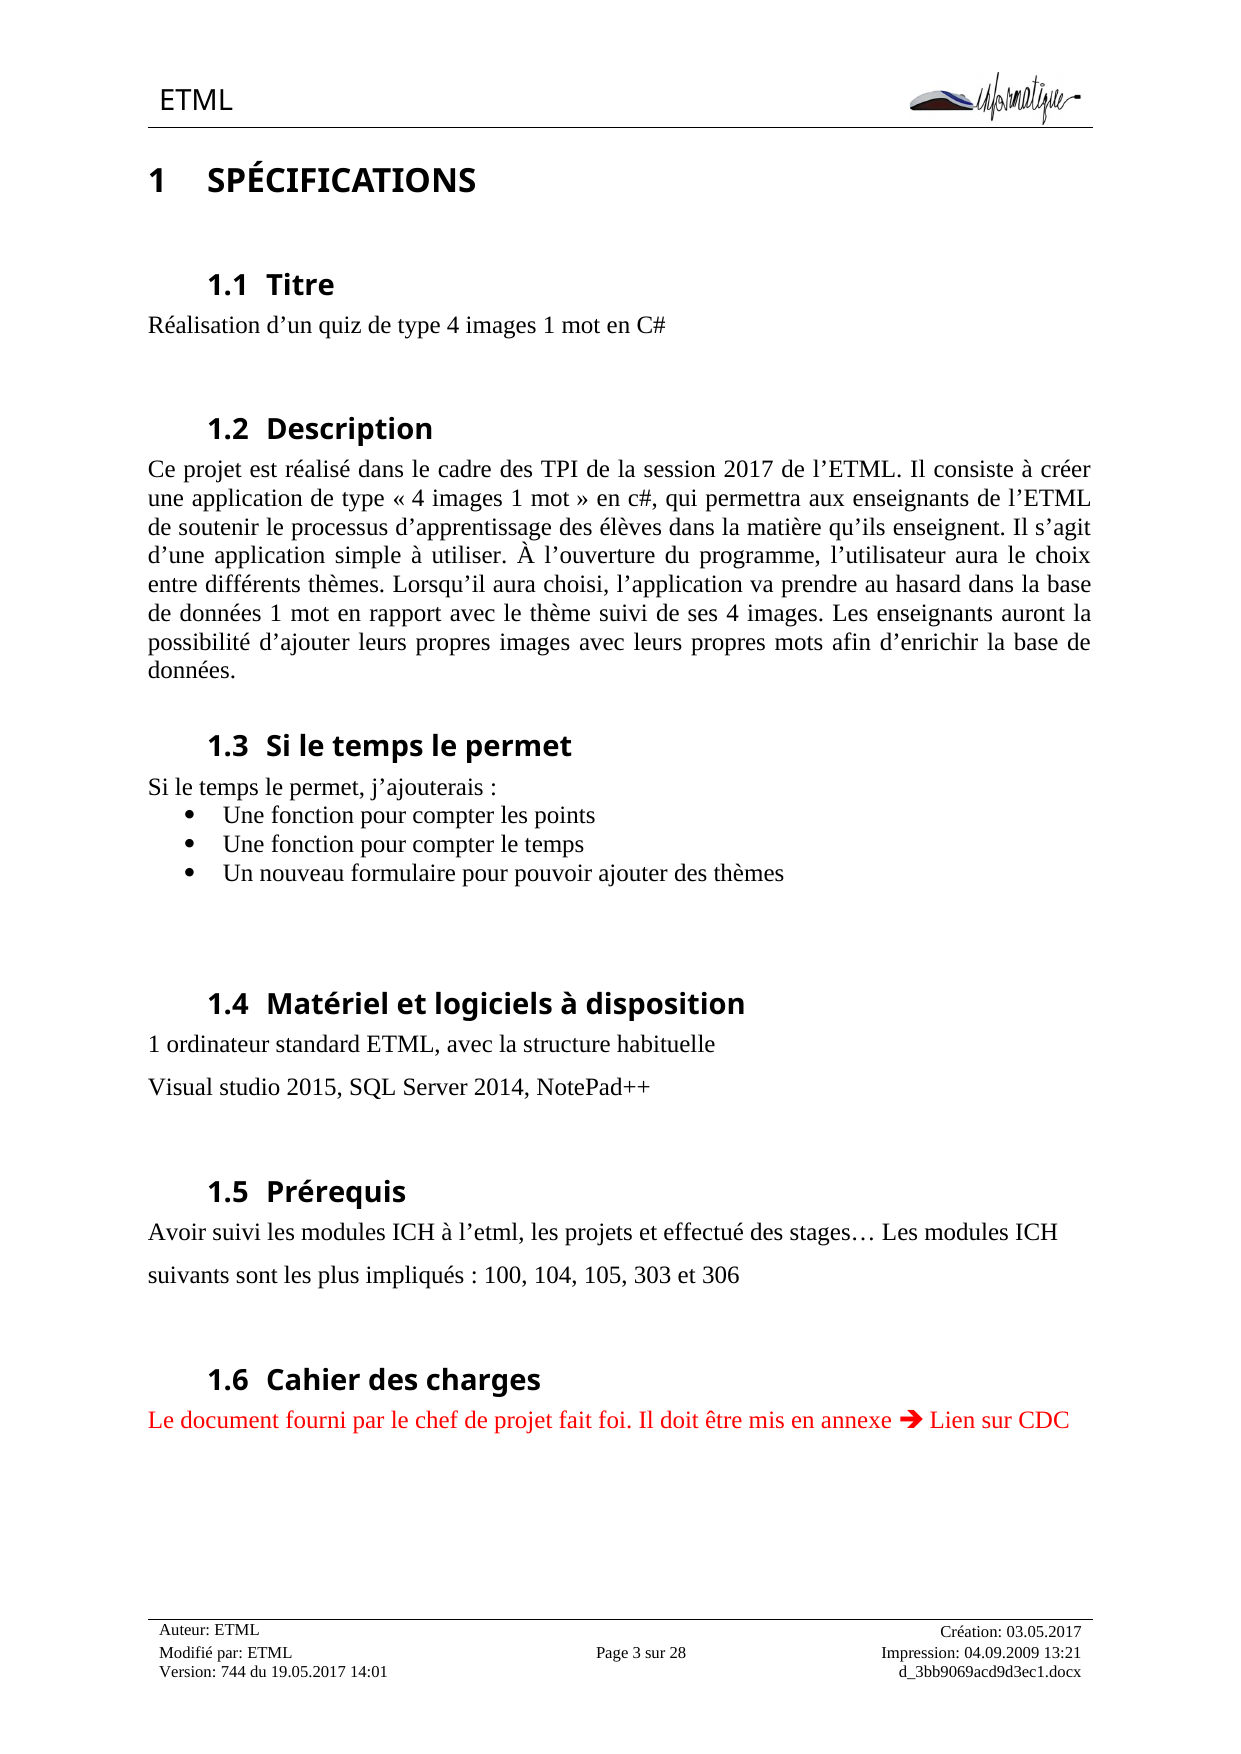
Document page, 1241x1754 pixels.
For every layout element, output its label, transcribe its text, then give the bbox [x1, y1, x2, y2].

list Une fonction pour compter les points [185, 800, 1092, 829]
subtitle Matériel et logiciels à disposition [207, 983, 1092, 1023]
subtitle Cahier des charges [207, 1359, 1092, 1399]
picture [909, 72, 1082, 125]
text Réalisation d’un quiz de type 4 images 1 mot en C# [148, 310, 1092, 338]
text Ce projet est réalisé dans le cadre des TPI de la session 2017 de l’ETML. Il consiste à créer une application de type « 4 images 1 mot » en c#, qui permettra aux enseignants de l’ETML de soutenir le processus d’apprentissage des élèves dans la matière qu’ils enseignent. Il s’agit d’une application simple à utiliser. À l’ouverture du programme, l’utilisateur aura le choix entre différents thèmes. Lorsqu’il aura choisi, l’application va prendre au hasard dans la base de données 1 mot en rapport avec le thème suivi de ses 4 images. Les enseignants auront la possibilité d’ajouter leurs propres images avec leurs propres mots afin d’enrichir la base de données. [148, 454, 1092, 684]
subtitle Si le temps le permet [207, 726, 1092, 765]
subtitle Titre [207, 264, 1092, 303]
text Si le temps le permet, j’ajouterais : [148, 772, 1092, 800]
text 1 ordinateur standard ETML, avec la structure habituelle [148, 1029, 1092, 1058]
text Avoir suivi les modules ICH à l’etml, les projets et effectué des stages… Les modules ICH suivants sont les plus impliqués : 100, 104, 105, 303 et 306 [148, 1217, 1092, 1289]
text Visual studio 2015, SQL Server 2014, NotePad++ [148, 1072, 1092, 1101]
subtitle Description [207, 408, 1092, 448]
subtitle Spécifications [148, 156, 1092, 202]
list Un nouveau formulaire pour pouvoir ajouter des thèmes [185, 858, 1092, 887]
text Le document fourni par le chef de projet fait foi. Il doit être mis en annexe Lien sur CDC [148, 1405, 1092, 1434]
subtitle Prérequis [207, 1171, 1092, 1211]
list Une fonction pour compter le temps [185, 829, 1092, 858]
